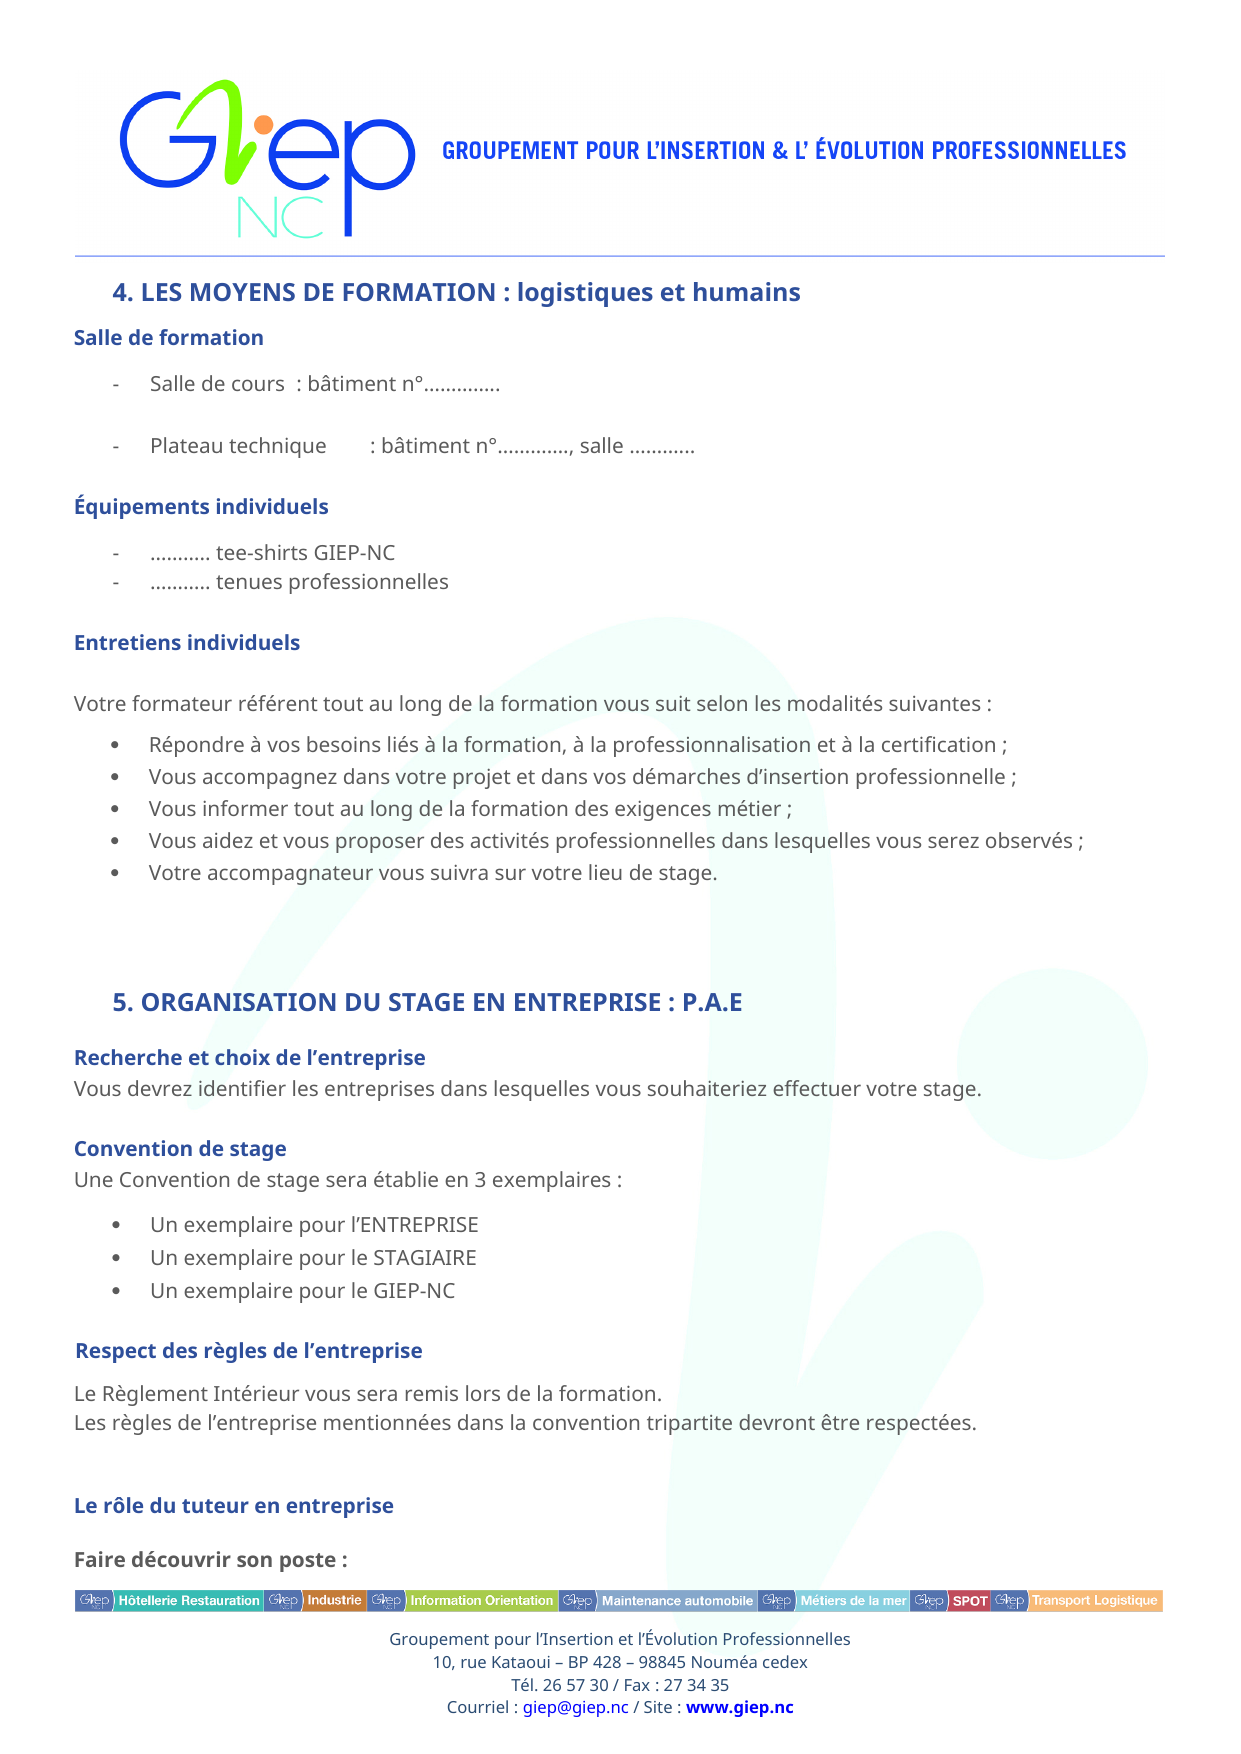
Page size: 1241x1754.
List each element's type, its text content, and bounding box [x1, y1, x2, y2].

text Salle de formation [73, 323, 1165, 352]
text Convention de stage [73, 1134, 1165, 1163]
picture [0, 32, 1241, 1754]
list Répondre à vos besoins liés à la formation, à la professionnalisation et à la certification ; [111, 730, 1165, 758]
text 4. LES MOYENS DE FORMATION : logistiques et humains [112, 275, 1165, 309]
list Vous aidez et vous proposer des activités professionnelles dans lesquelles vous serez observés ; [111, 826, 1165, 854]
text Faire découvrir son poste : [73, 1545, 1165, 1573]
text 5. ORGANISATION DU STAGE EN ENTREPRISE : P.A.E [112, 984, 1165, 1018]
list Salle de cours : bâtiment n°………….. [112, 369, 1165, 398]
list Plateau technique : bâtiment n°…………., salle ………... [112, 431, 1165, 459]
text Vous devrez identifier les entreprises dans lesquelles vous souhaiteriez effectuer votre stage. [73, 1074, 1157, 1102]
list Un exemplaire pour le GIEP-NC [112, 1276, 1157, 1305]
text Recherche et choix de l’entreprise [73, 1043, 1165, 1072]
list Vous accompagnez dans votre projet et dans vos démarches d’insertion professionnelle ; [111, 762, 1165, 790]
text Respect des règles de l’entreprise [75, 1336, 1165, 1364]
list Un exemplaire pour l’ENTREPRISE [112, 1210, 1157, 1239]
list Un exemplaire pour le STAGIAIRE [112, 1243, 1157, 1272]
text Les règles de l’entreprise mentionnées dans la convention tripartite devront être respectées. [73, 1408, 1157, 1437]
text Équipements individuels [73, 492, 1165, 520]
text Votre formateur référent tout au long de la formation vous suit selon les modalités suivantes : [73, 689, 1157, 718]
text Le rôle du tuteur en entreprise [73, 1491, 1165, 1520]
list ……….. tenues professionnelles [112, 567, 1165, 595]
list Votre accompagnateur vous suivra sur votre lieu de stage. [111, 858, 1165, 887]
text Entretiens individuels [73, 628, 1165, 657]
text Une Convention de stage sera établie en 3 exemplaires : [73, 1165, 1157, 1193]
text Le Règlement Intérieur vous sera remis lors de la formation. [73, 1379, 1157, 1407]
list ……….. tee-shirts GIEP-NC [112, 538, 1165, 567]
list Vous informer tout au long de la formation des exigences métier ; [111, 794, 1165, 822]
